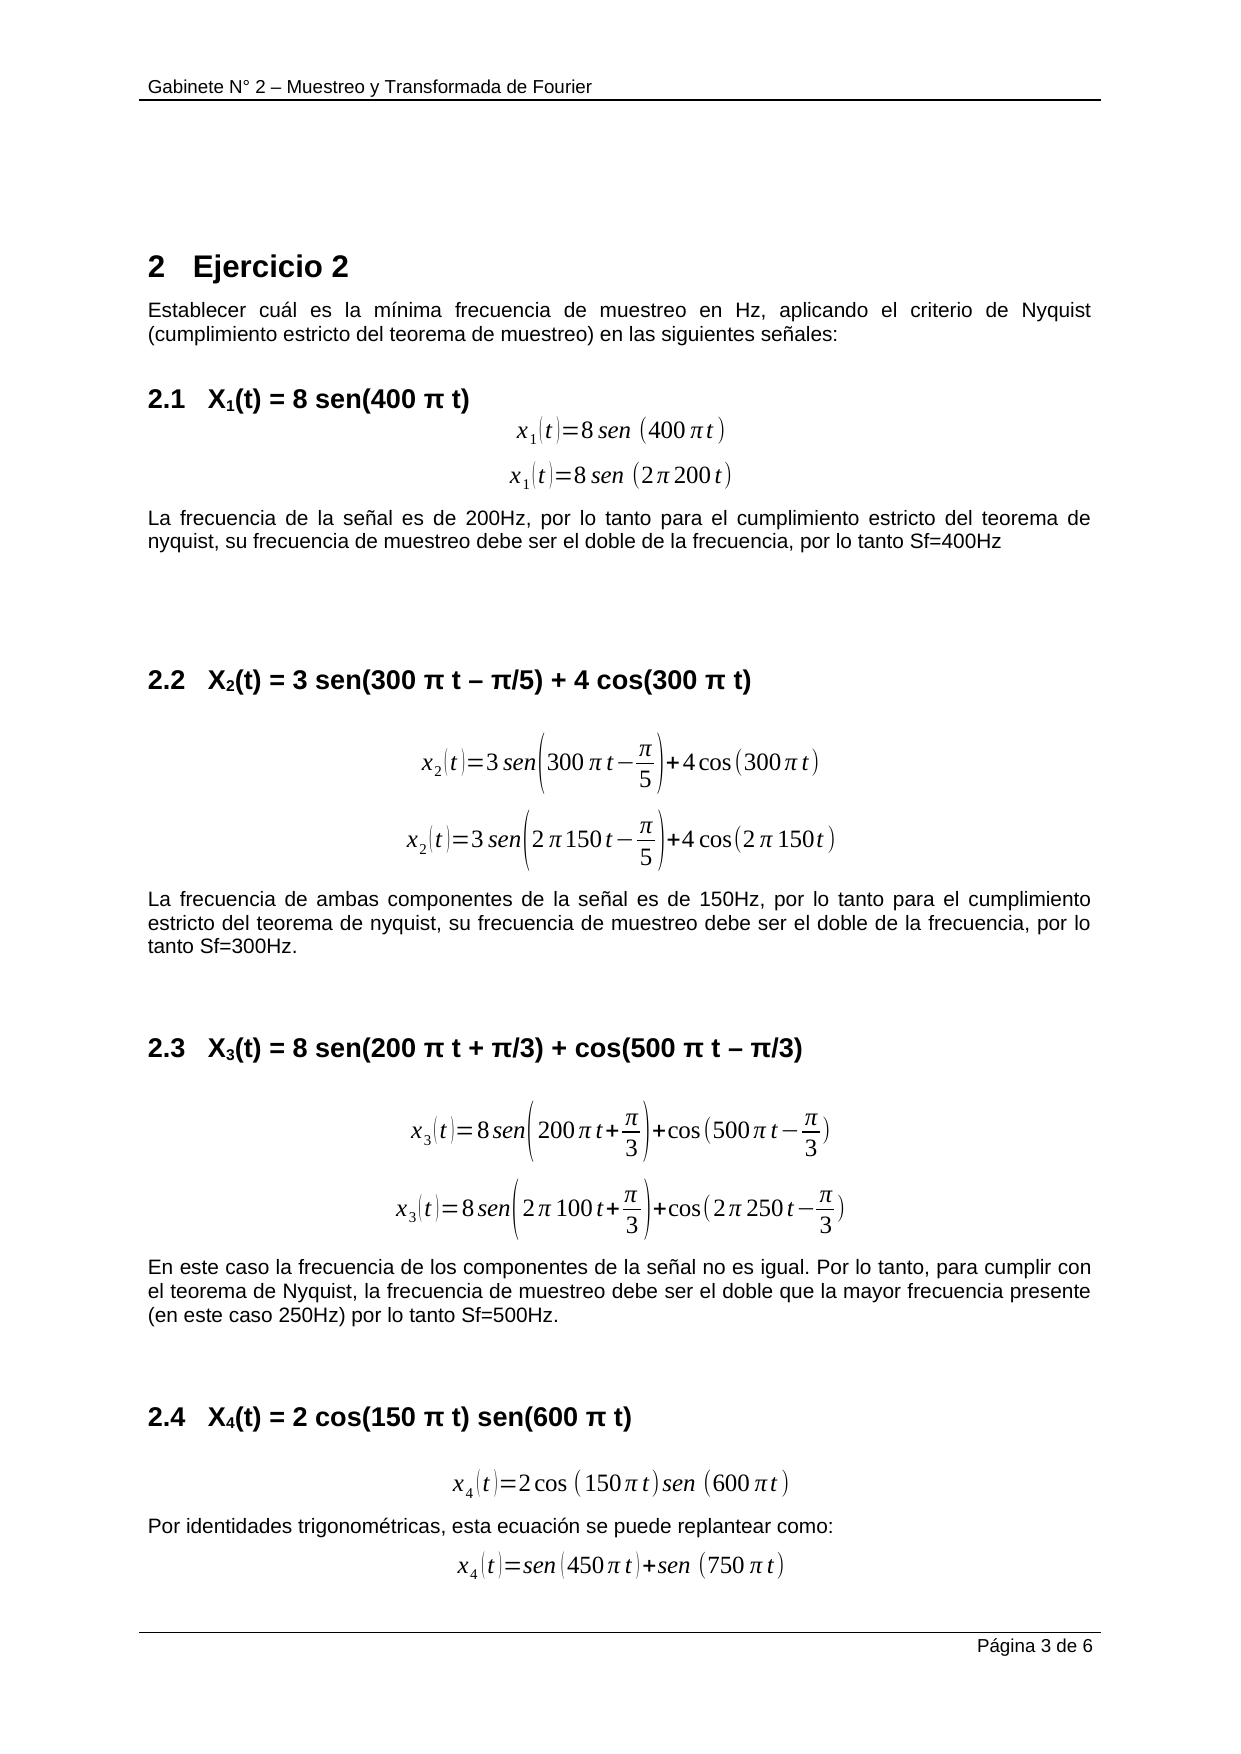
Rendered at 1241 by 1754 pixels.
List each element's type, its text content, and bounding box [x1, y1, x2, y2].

text Por identidades trigonométricas, esta ecuación se puede replantear como: [148, 1514, 1092, 1538]
text La frecuencia de la señal es de 200Hz, por lo tanto para el cumplimiento estricto del teorema de nyquist, su frecuencia de muestreo debe ser el doble de la frecuencia, por lo tanto Sf=400Hz [148, 505, 1092, 553]
text La frecuencia de ambas componentes de la señal es de 150Hz, por lo tanto para el cumplimiento estricto del teorema de nyquist, su frecuencia de muestreo debe ser el doble de la frecuencia, por lo tanto Sf=300Hz. [148, 886, 1092, 958]
text En este caso la frecuencia de los componentes de la señal no es igual. Por lo tanto, para cumplir con el teorema de Nyquist, la frecuencia de muestreo debe ser el doble que la mayor frecuencia presente (en este caso 250Hz) por lo tanto Sf=500Hz. [148, 1255, 1092, 1327]
subtitle X2(t) = 3 sen(300 π t – π/5) + 4 cos(300 π t) [148, 664, 1092, 695]
subtitle X1(t) = 8 sen(400 π t) [148, 383, 1092, 415]
text Establecer cuál es la mínima frecuencia de muestreo en Hz, aplicando el criterio de Nyquist (cumplimiento estricto del teorema de muestreo) en las siguientes señales: [148, 298, 1092, 346]
subtitle X4(t) = 2 cos(150 π t) sen(600 π t) [148, 1401, 1092, 1432]
subtitle X3(t) = 8 sen(200 π t + π/3) + cos(500 π t – π/3) [148, 1032, 1092, 1063]
subtitle Ejercicio 2 [139, 246, 1101, 286]
